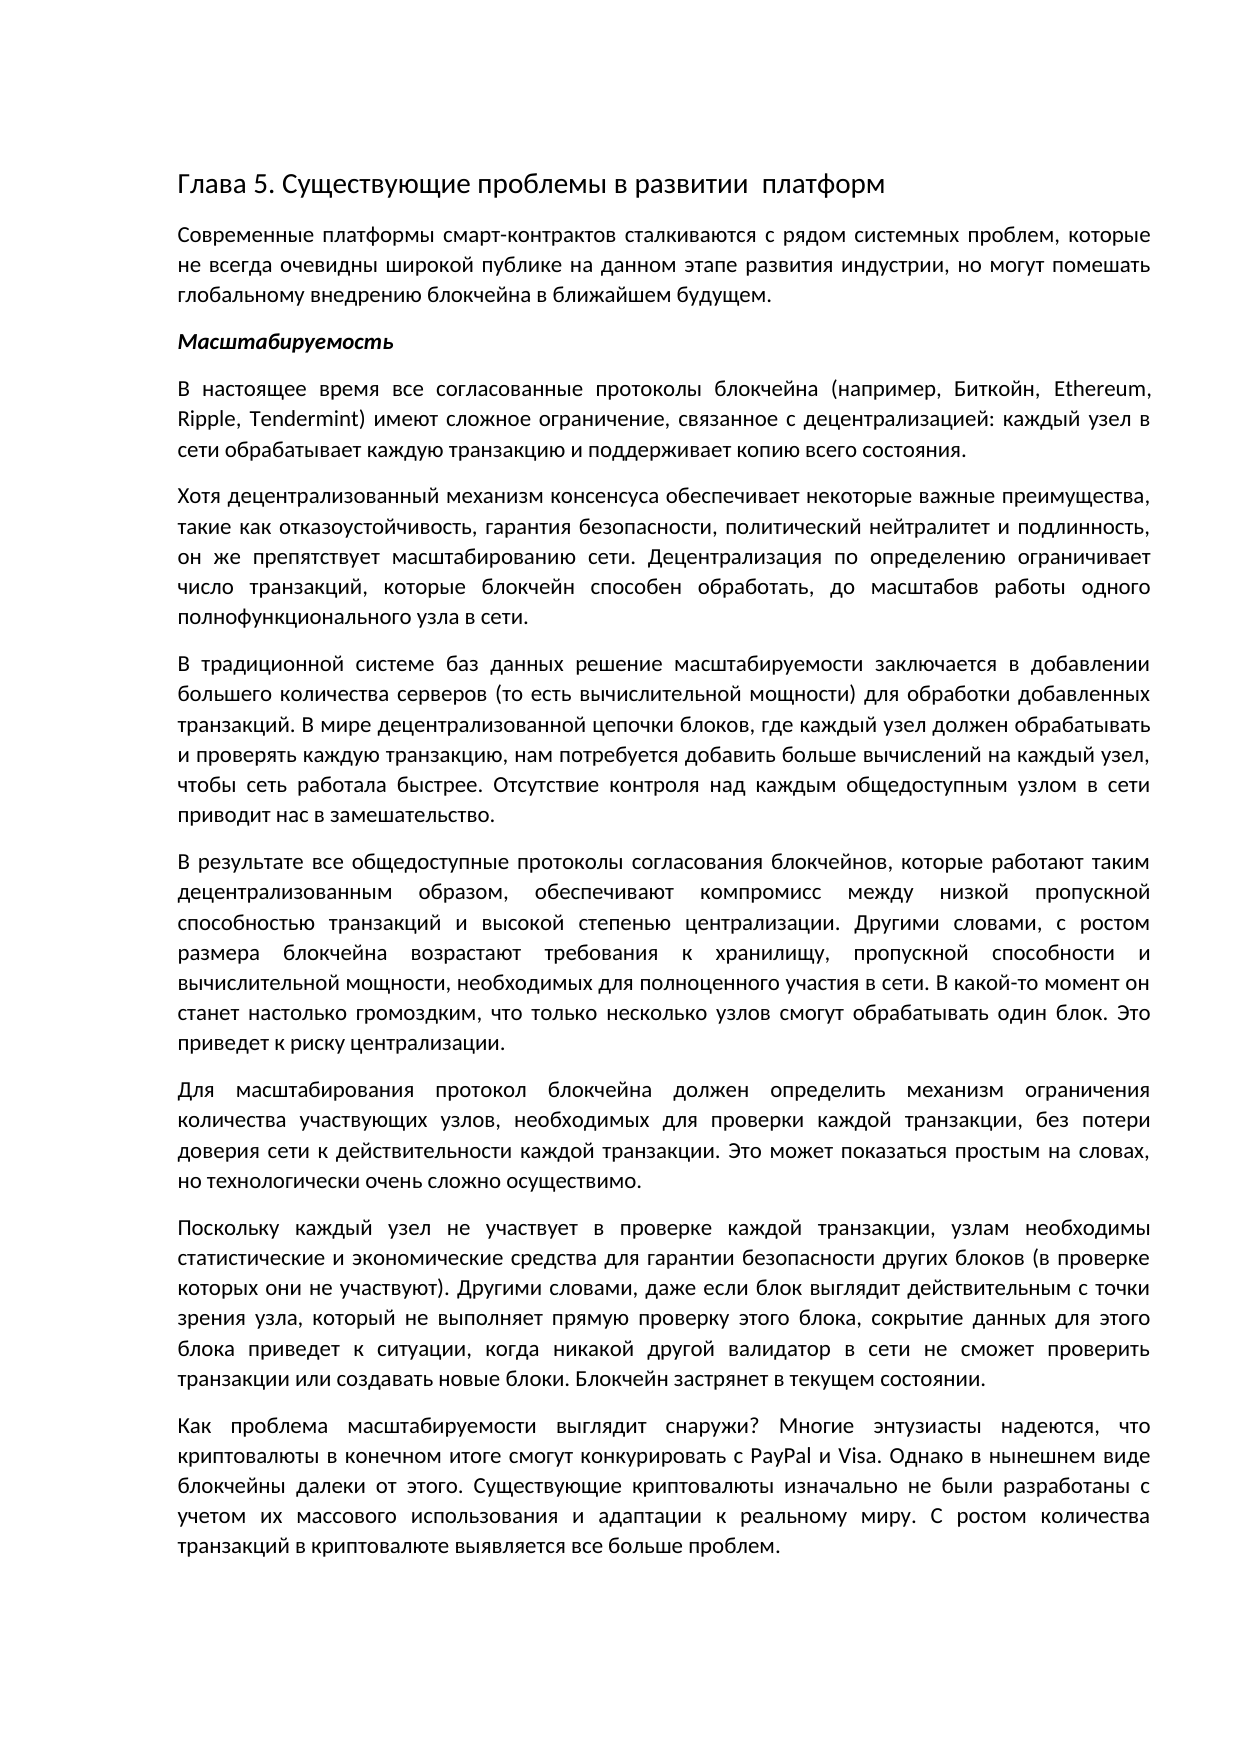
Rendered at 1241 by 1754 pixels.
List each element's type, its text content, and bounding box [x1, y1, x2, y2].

text Как проблема масштабируемости выглядит снаружи? Многие энтузиасты надеются, что криптовалюты в конечном итоге смогут конкурировать с PayPal и Visa. Однако в нынешнем виде блокчейны далеки от этого. Существующие криптовалюты изначально не были разработаны с учетом их массового использования и адаптации к реальному миру. С ростом количества транзакций в криптовалюте выявляется все больше проблем. [177, 1411, 1152, 1559]
text Хотя децентрализованный механизм консенсуса обеспечивает некоторые важные преимущества, такие как отказоустойчивость, гарантия безопасности, политический нейтралитет и подлинность, он же препятствует масштабированию сети. Децентрализация по определению ограничивает число транзакций, которые блокчейн способен обработать, до масштабов работы одного полнофункционального узла в сети. [177, 482, 1152, 630]
text Масштабируемость [177, 327, 1152, 355]
text Глава 5. Существующие проблемы в развитии платформ [177, 165, 1152, 201]
text В традиционной системе баз данных решение масштабируемости заключается в добавлении большего количества серверов (то есть вычислительной мощности) для обработки добавленных транзакций. В мире децентрализованной цепочки блоков, где каждый узел должен обрабатывать и проверять каждую транзакцию, нам потребуется добавить больше вычислений на каждый узел, чтобы сеть работала быстрее. Отсутствие контроля над каждым общедоступным узлом в сети приводит нас в замешательство. [177, 649, 1152, 828]
text Для масштабирования протокол блокчейна должен определить механизм ограничения количества участвующих узлов, необходимых для проверки каждой транзакции, без потери доверия сети к действительности каждой транзакции. Это может показаться простым на словах, но технологически очень сложно осуществимо. [177, 1075, 1152, 1194]
text Современные платформы смарт-контрактов сталкиваются с рядом системных проблем, которые не всегда очевидны широкой публике на данном этапе развития индустрии, но могут помешать глобальному внедрению блокчейна в ближайшем будущем. [177, 220, 1152, 308]
text В настоящее время все согласованные протоколы блокчейна (например, Биткойн, Ethereum, Ripple, Tendermint) имеют сложное ограничение, связанное с децентрализацией: каждый узел в сети обрабатывает каждую транзакцию и поддерживает копию всего состояния. [177, 374, 1152, 463]
text Поскольку каждый узел не участвует в проверке каждой транзакции, узлам необходимы статистические и экономические средства для гарантии безопасности других блоков (в проверке которых они не участвуют). Другими словами, даже если блок выглядит действительным с точки зрения узла, который не выполняет прямую проверку этого блока, сокрытие данных для этого блока приведет к ситуации, когда никакой другой валидатор в сети не сможет проверить транзакции или создавать новые блоки. Блокчейн застрянет в текущем состоянии. [177, 1213, 1152, 1392]
text В результате все общедоступные протоколы согласования блокчейнов, которые работают таким децентрализованным образом, обеспечивают компромисс между низкой пропускной способностью транзакций и высокой степенью централизации. Другими словами, с ростом размера блокчейна возрастают требования к хранилищу, пропускной способности и вычислительной мощности, необходимых для полноценного участия в сети. В какой-то момент он станет настолько громоздким, что только несколько узлов смогут обрабатывать один блок. Это приведет к риску централизации. [177, 847, 1152, 1056]
